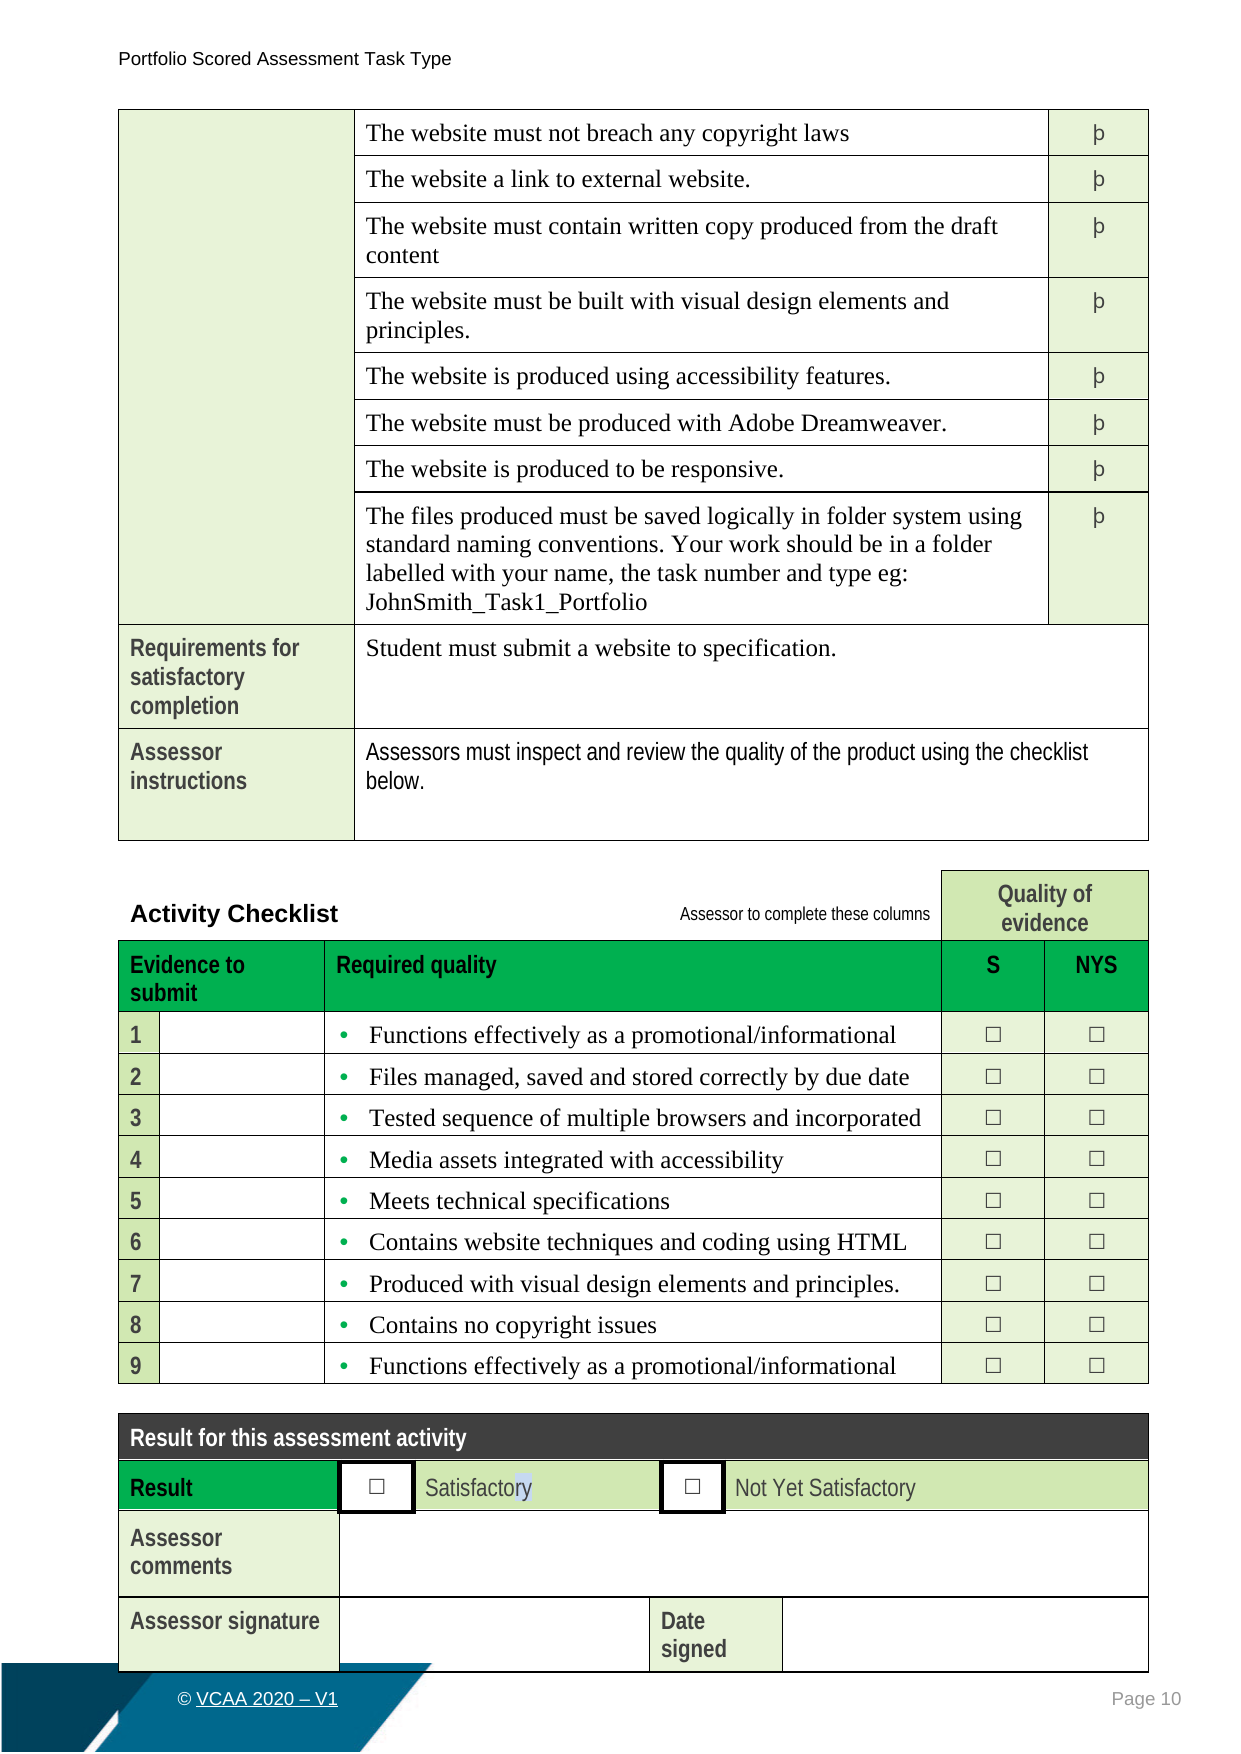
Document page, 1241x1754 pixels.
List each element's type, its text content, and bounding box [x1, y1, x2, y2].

table_cell The website must not breach any copyright laws [355, 110, 1048, 155]
table_cell Requirements for satisfactory completion [119, 625, 354, 728]
table_cell 3 [119, 1095, 159, 1135]
table_cell The website a link to external website. [355, 156, 1048, 202]
table_cell [160, 1012, 324, 1052]
table_cell Required quality [325, 941, 941, 1011]
table_cell [942, 1178, 1044, 1218]
table_cell [1049, 156, 1148, 202]
table_cell [1049, 493, 1148, 624]
table_header Result for this assessment activity [119, 1414, 1148, 1459]
table_cell 2 [119, 1054, 159, 1094]
table_cell Satisfactory [416, 1461, 659, 1509]
table_cell Functions effectively as a promotional/informational website [325, 1012, 941, 1052]
table_cell Contains website techniques and coding using HTML & CSS [325, 1219, 941, 1259]
table_cell [340, 1598, 649, 1671]
table_cell Files managed, saved and stored correctly by due date for trainer to view [325, 1054, 941, 1094]
table_cell [160, 1260, 324, 1301]
table_cell [942, 1260, 1044, 1301]
table_cell [1049, 446, 1148, 491]
picture [361, 1663, 1241, 1752]
table_cell [1049, 400, 1148, 445]
table_cell [1049, 278, 1148, 352]
table_cell [942, 1054, 1044, 1094]
table_cell Media assets integrated with accessibility [325, 1136, 941, 1177]
table_cell Student must submit a website to specification. [355, 625, 1148, 728]
table_cell [160, 1343, 324, 1383]
table_cell Not Yet Satisfactory [726, 1461, 1148, 1509]
table_cell [160, 1178, 324, 1218]
table_cell [942, 1219, 1044, 1259]
table_cell Result [119, 1461, 337, 1509]
table_cell [783, 1598, 1148, 1671]
table_header Quality of evidence [942, 871, 1148, 940]
table_cell [1045, 1219, 1148, 1259]
table_cell [342, 1464, 411, 1509]
table_cell S [942, 941, 1044, 1011]
table_cell [340, 1511, 1148, 1596]
table_cell The website must be produced with Adobe Dreamweaver. [355, 400, 1048, 445]
table_cell ☐ [1045, 1012, 1148, 1052]
table_cell [1045, 1054, 1148, 1094]
table_cell 9 [119, 1343, 159, 1383]
table_cell 1 [119, 1012, 159, 1052]
table_cell 5 [119, 1178, 159, 1218]
table_cell [1045, 1302, 1148, 1342]
table_cell Contains no copyright issues [325, 1302, 941, 1342]
table_cell The website must be built with visual design elements and principles. [355, 278, 1048, 352]
table_cell 7 [119, 1260, 159, 1301]
table_cell Tested sequence of multiple browsers and incorporated changes [325, 1095, 941, 1135]
table_cell [942, 1302, 1044, 1342]
table_cell [1045, 1178, 1148, 1218]
table_cell [160, 1095, 324, 1135]
table_cell Assessor signature [119, 1598, 339, 1671]
table_cell 4 [119, 1136, 159, 1177]
table_cell [1045, 1343, 1148, 1383]
table_cell [1049, 110, 1148, 155]
table_cell The files produced must be saved logically in folder system using standard naming conventions. Your work should be in a folder labelled with your name, the task number and type eg: JohnSmith_Task1_Portfolio [355, 493, 1048, 624]
table_header Assessor to complete these columns [503, 870, 941, 940]
table_cell ☐ [942, 1012, 1044, 1052]
table_cell [160, 1219, 324, 1259]
table_cell [1045, 1260, 1148, 1301]
table_cell The website is produced to be responsive. [355, 446, 1048, 491]
table_cell 6 [119, 1219, 159, 1259]
table_cell Assessors must inspect and review the quality of the product using the checklist below. [355, 729, 1148, 840]
table_cell Assessor comments [119, 1511, 339, 1596]
table_cell [942, 1343, 1044, 1383]
table_cell Produced with visual design elements and principles. [325, 1260, 941, 1301]
table_cell [160, 1054, 324, 1094]
table_cell [942, 1095, 1044, 1135]
table_cell The website must contain written copy produced from the draft content [355, 203, 1048, 277]
table_cell Evidence to submit [119, 941, 324, 1011]
table_cell NYS [1045, 941, 1148, 1011]
table_cell [1049, 353, 1148, 398]
table_cell [160, 1136, 324, 1177]
table_cell Date signed [650, 1598, 782, 1671]
table_cell 8 [119, 1302, 159, 1342]
table_cell [1049, 203, 1148, 277]
table_cell [160, 1302, 324, 1342]
table_cell [664, 1464, 721, 1509]
table_cell [1045, 1136, 1148, 1177]
table_header Activity Checklist [119, 870, 503, 940]
table_cell [1045, 1095, 1148, 1135]
table_cell [942, 1136, 1044, 1177]
table_cell Assessor instructions [119, 729, 354, 840]
table_cell Functions effectively as a promotional/informational website [325, 1343, 941, 1383]
picture [85, 1711, 118, 1752]
table_cell The website is produced using accessibility features. [355, 353, 1048, 398]
table_cell Meets technical specifications [325, 1178, 941, 1218]
